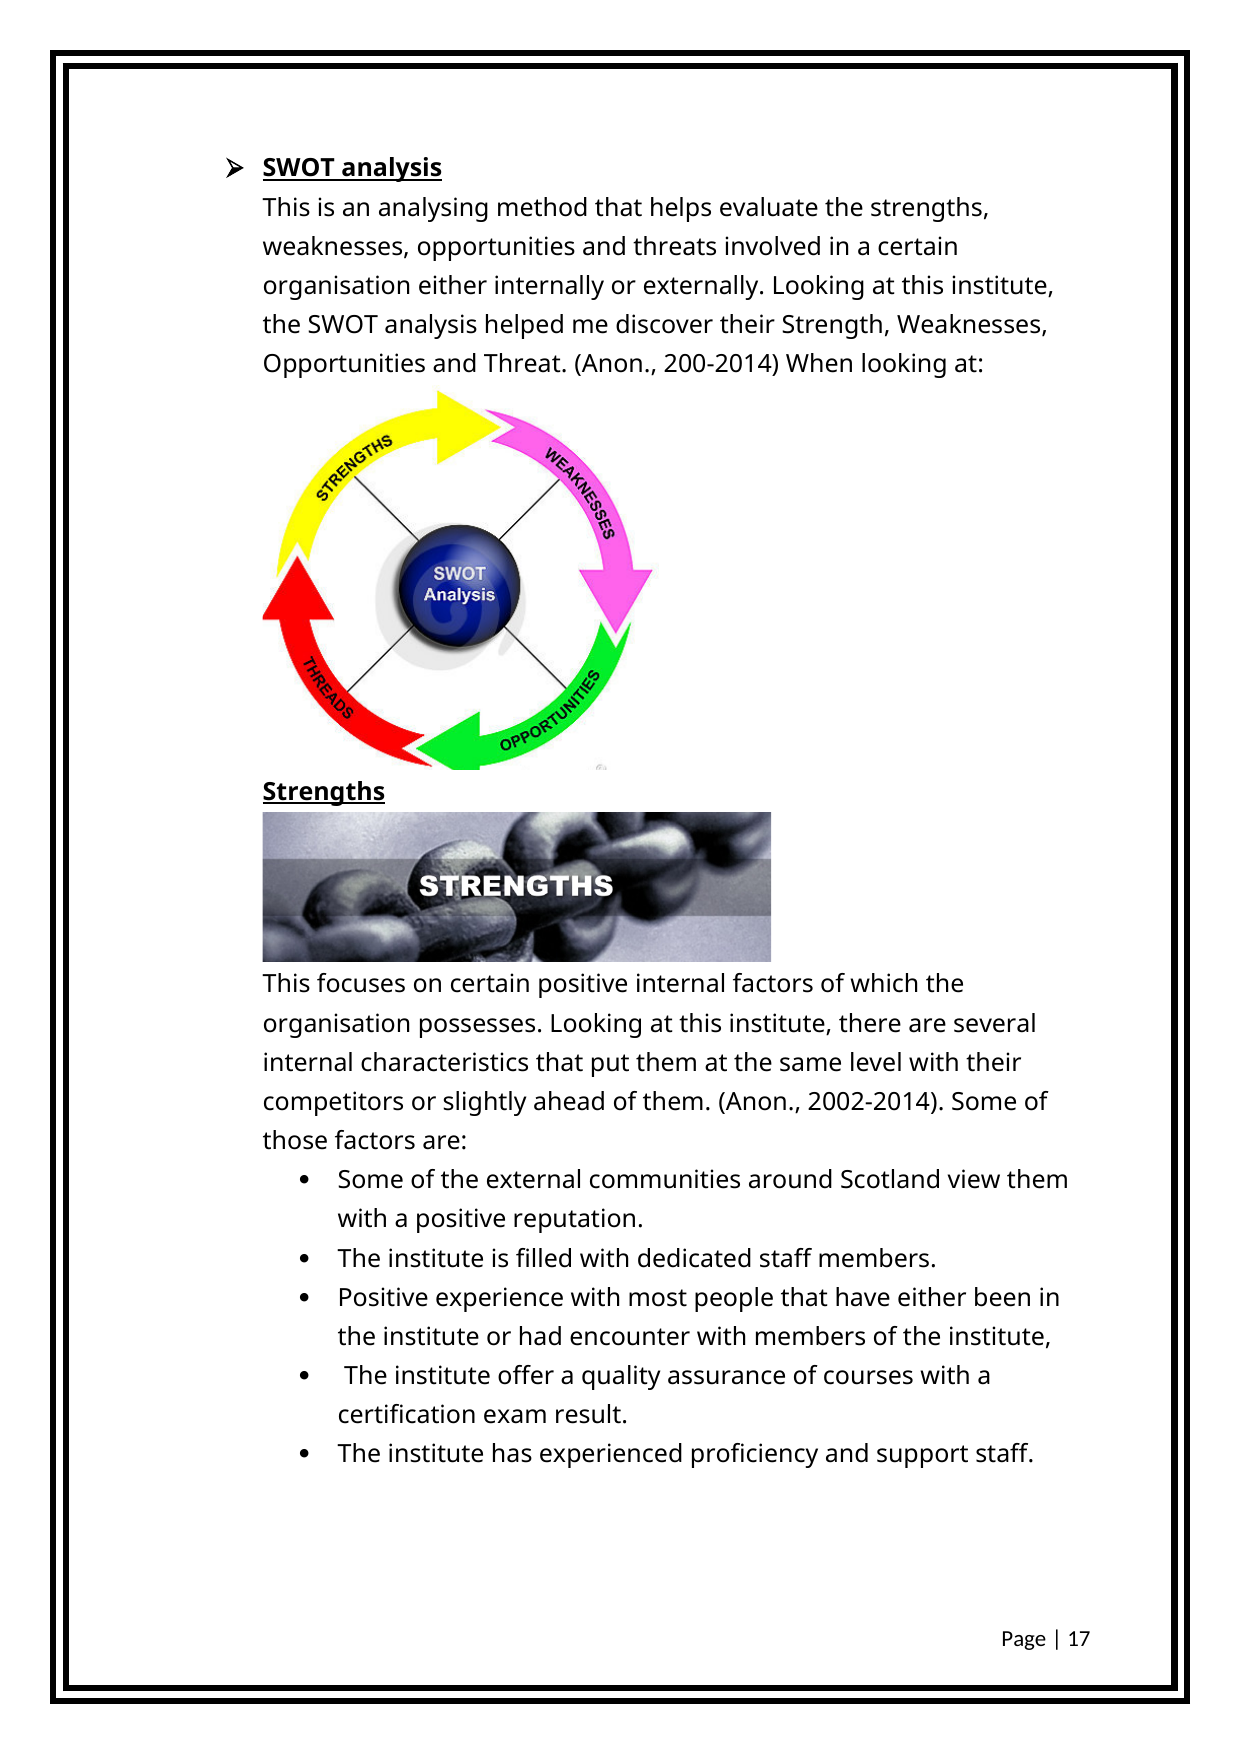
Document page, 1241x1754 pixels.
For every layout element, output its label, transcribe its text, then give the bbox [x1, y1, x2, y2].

list The institute offer a quality assurance of courses with a certification exam result. [300, 1358, 1090, 1431]
list Some of the external communities around Scotland view them with a positive reputation. [300, 1162, 1090, 1235]
list Strengths [262, 773, 1090, 808]
list SWOT analysis [225, 150, 1090, 184]
list This is an analysing method that helps evaluate the strengths, weaknesses, opportunities and threats involved in a certain organisation either internally or externally. Looking at this institute, the SWOT analysis helped me discover their Strength, Weaknesses, Opportunities and Threat. When looking at: [262, 189, 1090, 380]
picture [262, 812, 772, 962]
list This focuses on certain positive internal factors of which the organisation possesses. Looking at this institute, there are several internal characteristics that put them at the same level with their competitors or slightly ahead of them.. Some of those factors are: [262, 966, 1090, 1157]
list The institute is filled with dedicated staff members. [300, 1240, 1090, 1274]
list The institute has experienced proficiency and support staff. [300, 1436, 1090, 1470]
list Positive experience with most people that have either been in the institute or had encounter with members of the institute, [300, 1279, 1090, 1353]
picture [262, 385, 659, 770]
